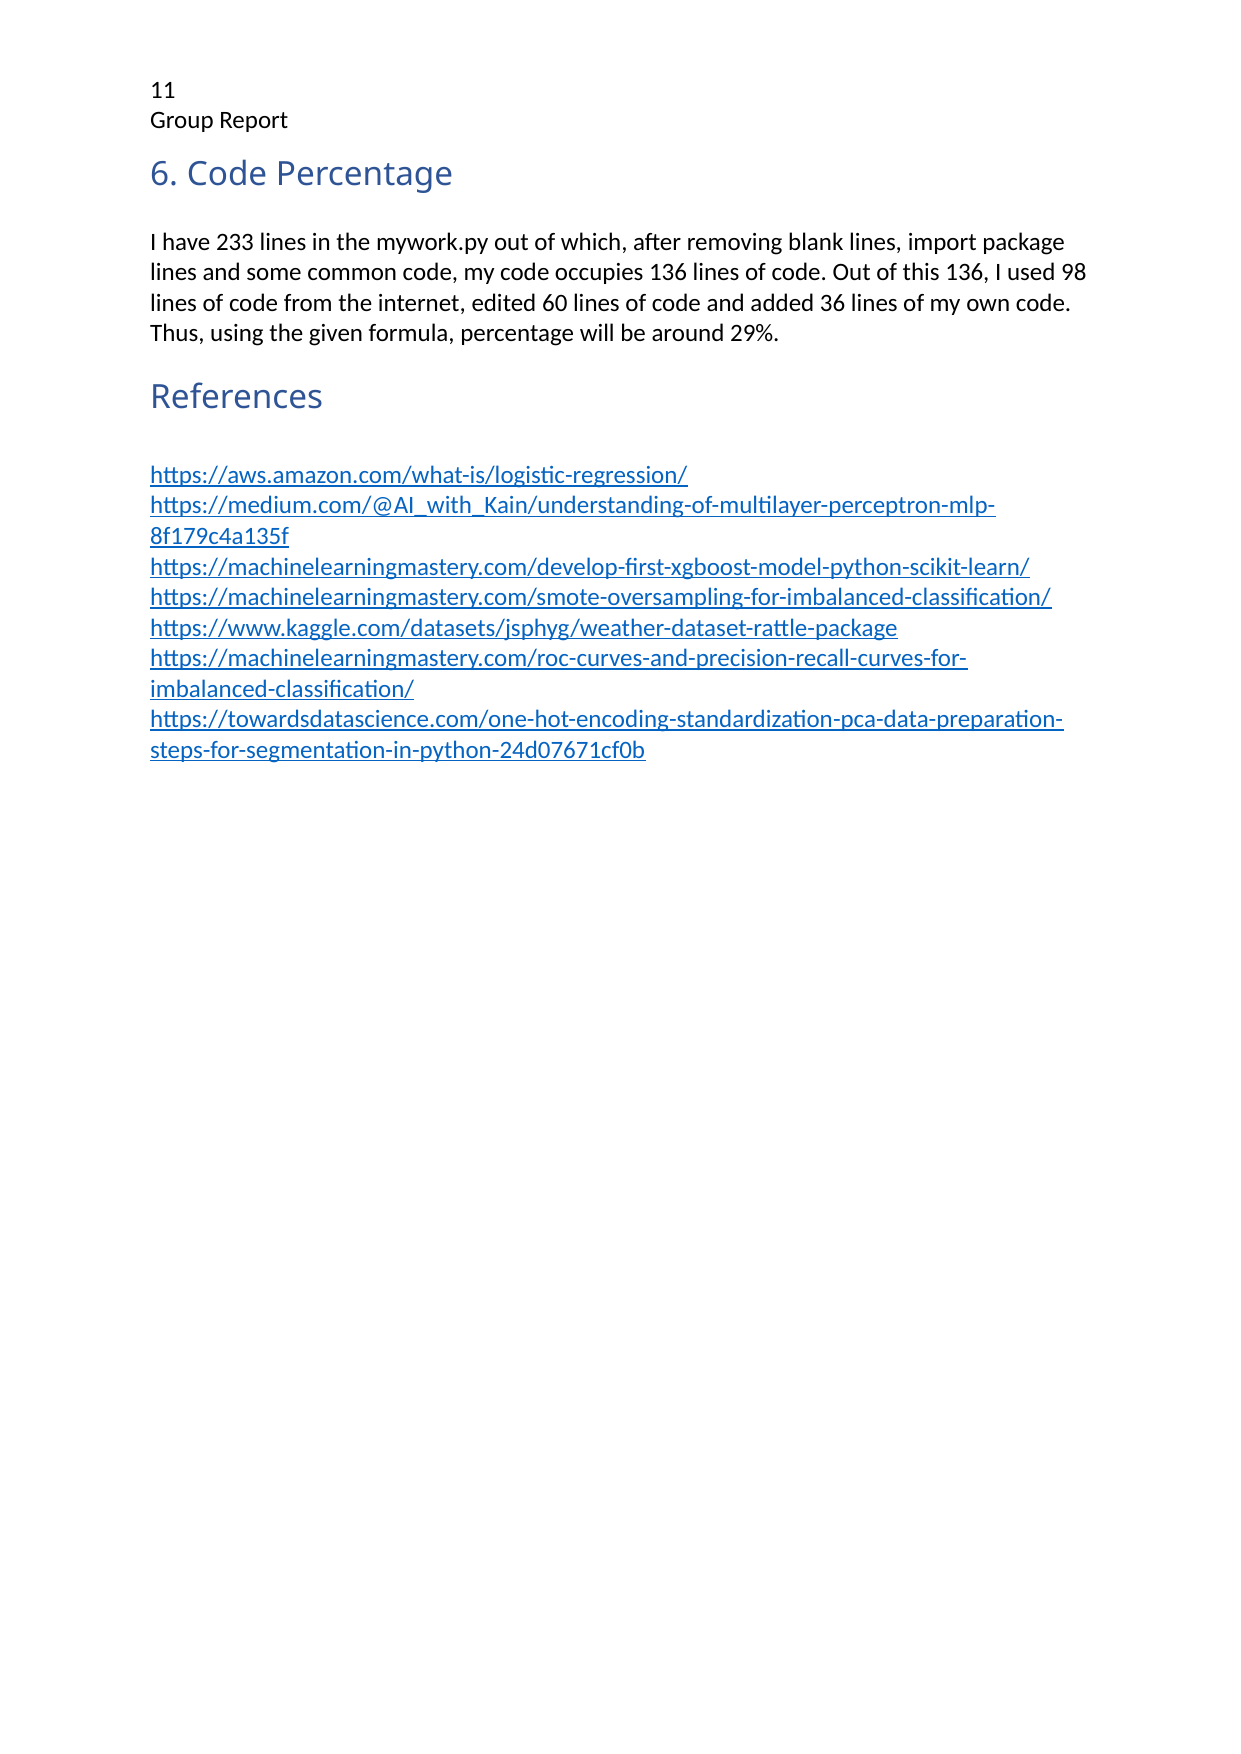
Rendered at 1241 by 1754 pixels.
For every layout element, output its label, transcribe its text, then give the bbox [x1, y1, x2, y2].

text https://machinelearningmastery.com/roc-curves-and-precision-recall-curves-for-imbalanced-classification/ [150, 642, 1090, 703]
text https://towardsdatascience.com/one-hot-encoding-standardization-pca-data-preparation-steps-for-segmentation-in-python-24d07671cf0b [150, 703, 1090, 764]
text I have 233 lines in the mywork.py out of which, after removing blank lines, import package lines and some common code, my code occupies 136 lines of code. Out of this 136, I used 98 lines of code from the internet, edited 60 lines of code and added 36 lines of my own code. Thus, using the given formula, percentage will be around 29%. [150, 226, 1090, 348]
text https://machinelearningmastery.com/develop-first-xgboost-model-python-scikit-learn/ [150, 551, 1090, 581]
text https://machinelearningmastery.com/smote-oversampling-for-imbalanced-classification/ [150, 581, 1090, 612]
text https://www.kaggle.com/datasets/jsphyg/weather-dataset-rattle-package [150, 612, 1090, 642]
text https://medium.com/@AI_with_Kain/understanding-of-multilayer-perceptron-mlp-8f179c4a135f [150, 490, 1090, 551]
subtitle References [150, 373, 1090, 418]
text https://aws.amazon.com/what-is/logistic-regression/ [150, 459, 1090, 490]
subtitle 6. Code Percentage [150, 150, 1090, 195]
